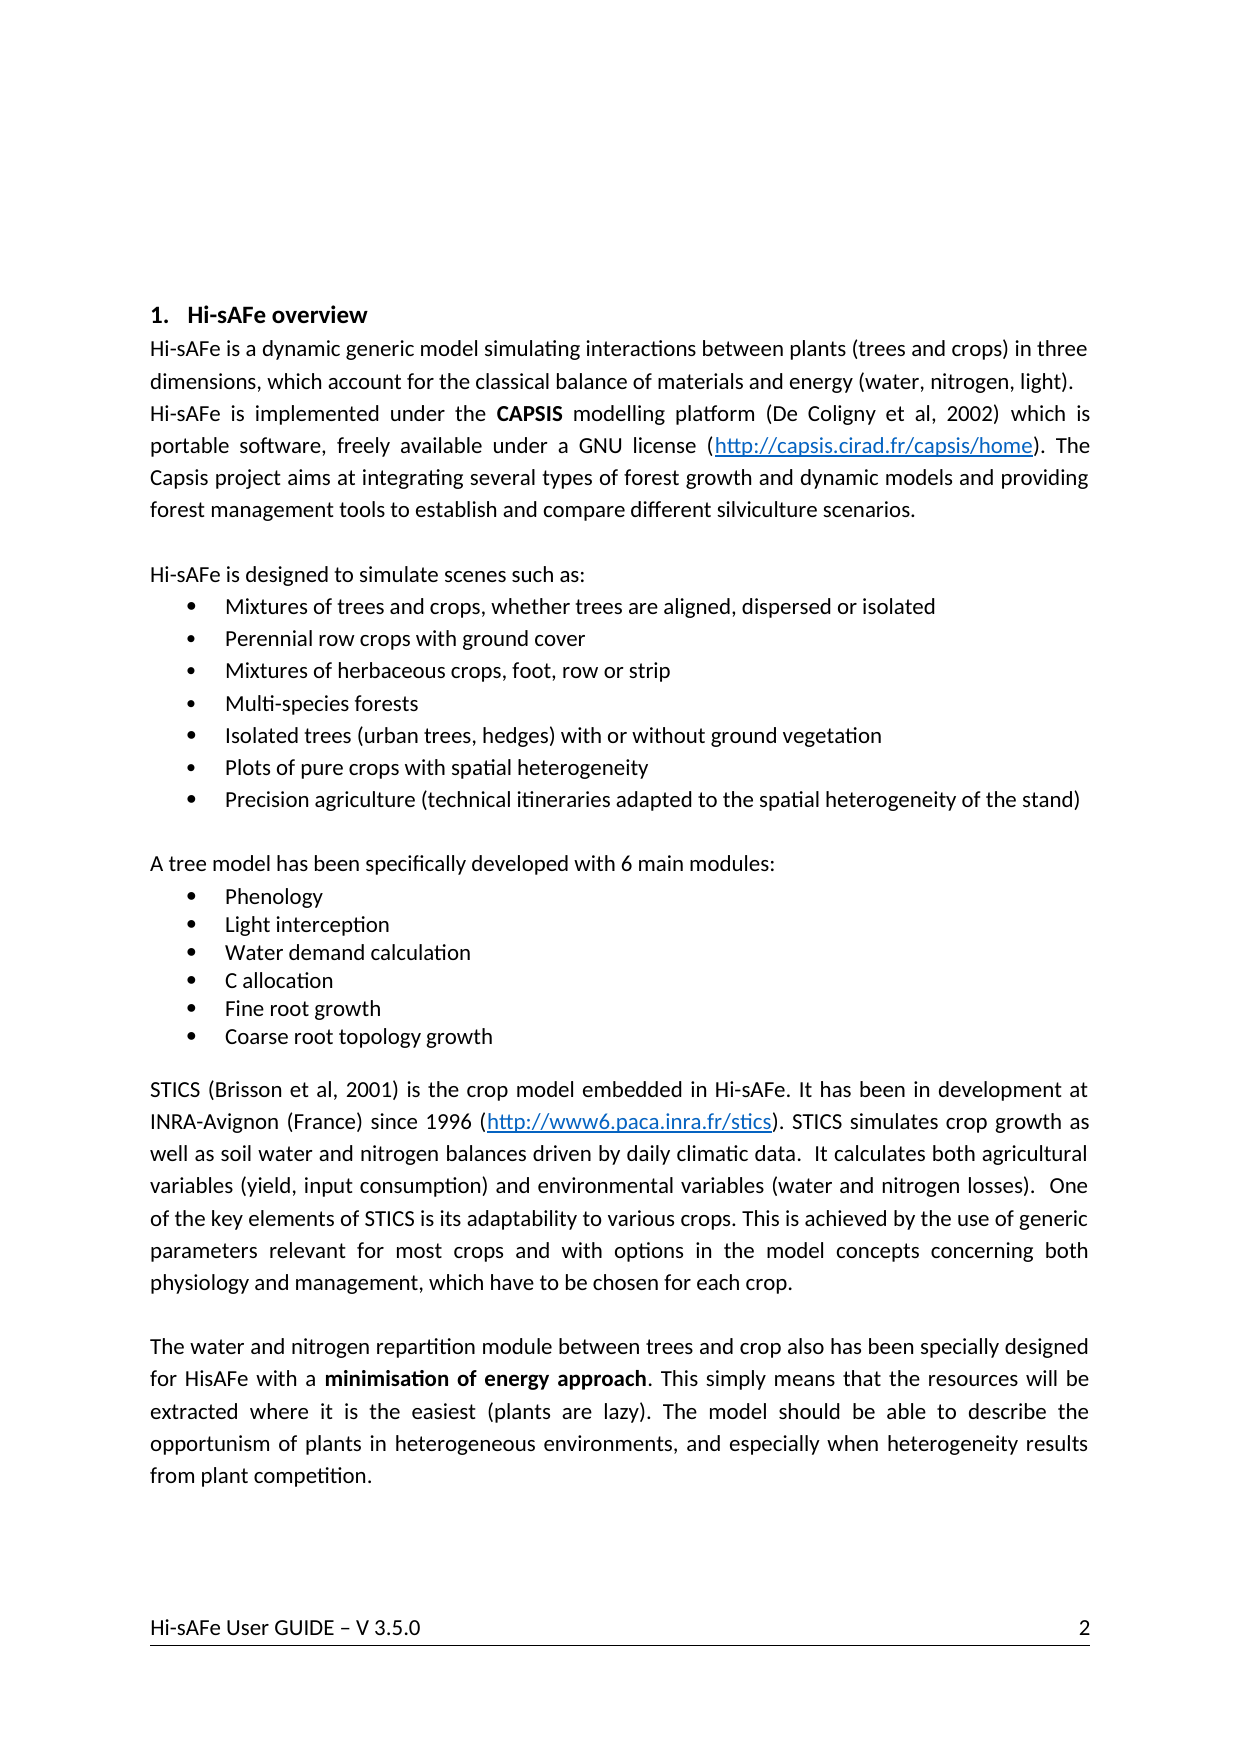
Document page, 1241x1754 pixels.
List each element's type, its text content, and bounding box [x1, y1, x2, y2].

text The water and nitrogen repartition module between trees and crop also has been specially designed for HisAFe with a minimisation of energy approach. This simply means that the resources will be extracted where it is the easiest (plants are lazy). The model should be able to describe the opportunism of plants in heterogeneous environments, and especially when heterogeneity results from plant competition. [150, 1332, 1090, 1489]
list Light interception [187, 910, 1090, 938]
list Water demand calculation [187, 938, 1090, 966]
list Phenology [187, 882, 1090, 910]
text Hi-sAFe is designed to simulate scenes such as: [150, 560, 1090, 588]
list Fine root growth [187, 994, 1090, 1022]
list Mixtures of herbaceous crops, foot, row or strip [187, 656, 1090, 684]
list Multi-species forests [187, 689, 1090, 717]
text A tree model has been specifically developed with 6 main modules: [150, 849, 1090, 878]
list Plots of pure crops with spatial heterogeneity [187, 753, 1090, 781]
list Precision agriculture (technical itineraries adapted to the spatial heterogeneity of the stand) [187, 785, 1090, 813]
subtitle Hi-sAFe overview [150, 299, 1090, 330]
list Coarse root topology growth [187, 1022, 1090, 1050]
list C allocation [187, 966, 1090, 994]
list Isolated trees (urban trees, hedges) with or without ground vegetation [187, 721, 1090, 749]
list Perennial row crops with ground cover [187, 624, 1090, 652]
text Hi-sAFe is implemented under the CAPSIS modelling platform (De Coligny et al, 2002) which is portable software, freely available under a GNU license (http://capsis.cirad.fr/capsis/home). The Capsis project aims at integrating several types of forest growth and dynamic models and providing forest management tools to establish and compare different silviculture scenarios. [150, 399, 1090, 523]
text STICS (Brisson et al, 2001) is the crop model embedded in Hi-sAFe. It has been in development at INRA-Avignon (France) since 1996 (http://www6.paca.inra.fr/stics). STICS simulates crop growth as well as soil water and nitrogen balances driven by daily climatic data. It calculates both agricultural variables (yield, input consumption) and environmental variables (water and nitrogen losses). One of the key elements of STICS is its adaptability to various crops. This is achieved by the use of generic parameters relevant for most crops and with options in the model concepts concerning both physiology and management, which have to be chosen for each crop. [150, 1075, 1090, 1296]
list Mixtures of trees and crops, whether trees are aligned, dispersed or isolated [187, 592, 1090, 620]
text Hi-sAFe is a dynamic generic model simulating interactions between plants (trees and crops) in three dimensions, which account for the classical balance of materials and energy (water, nitrogen, light). [150, 334, 1090, 395]
